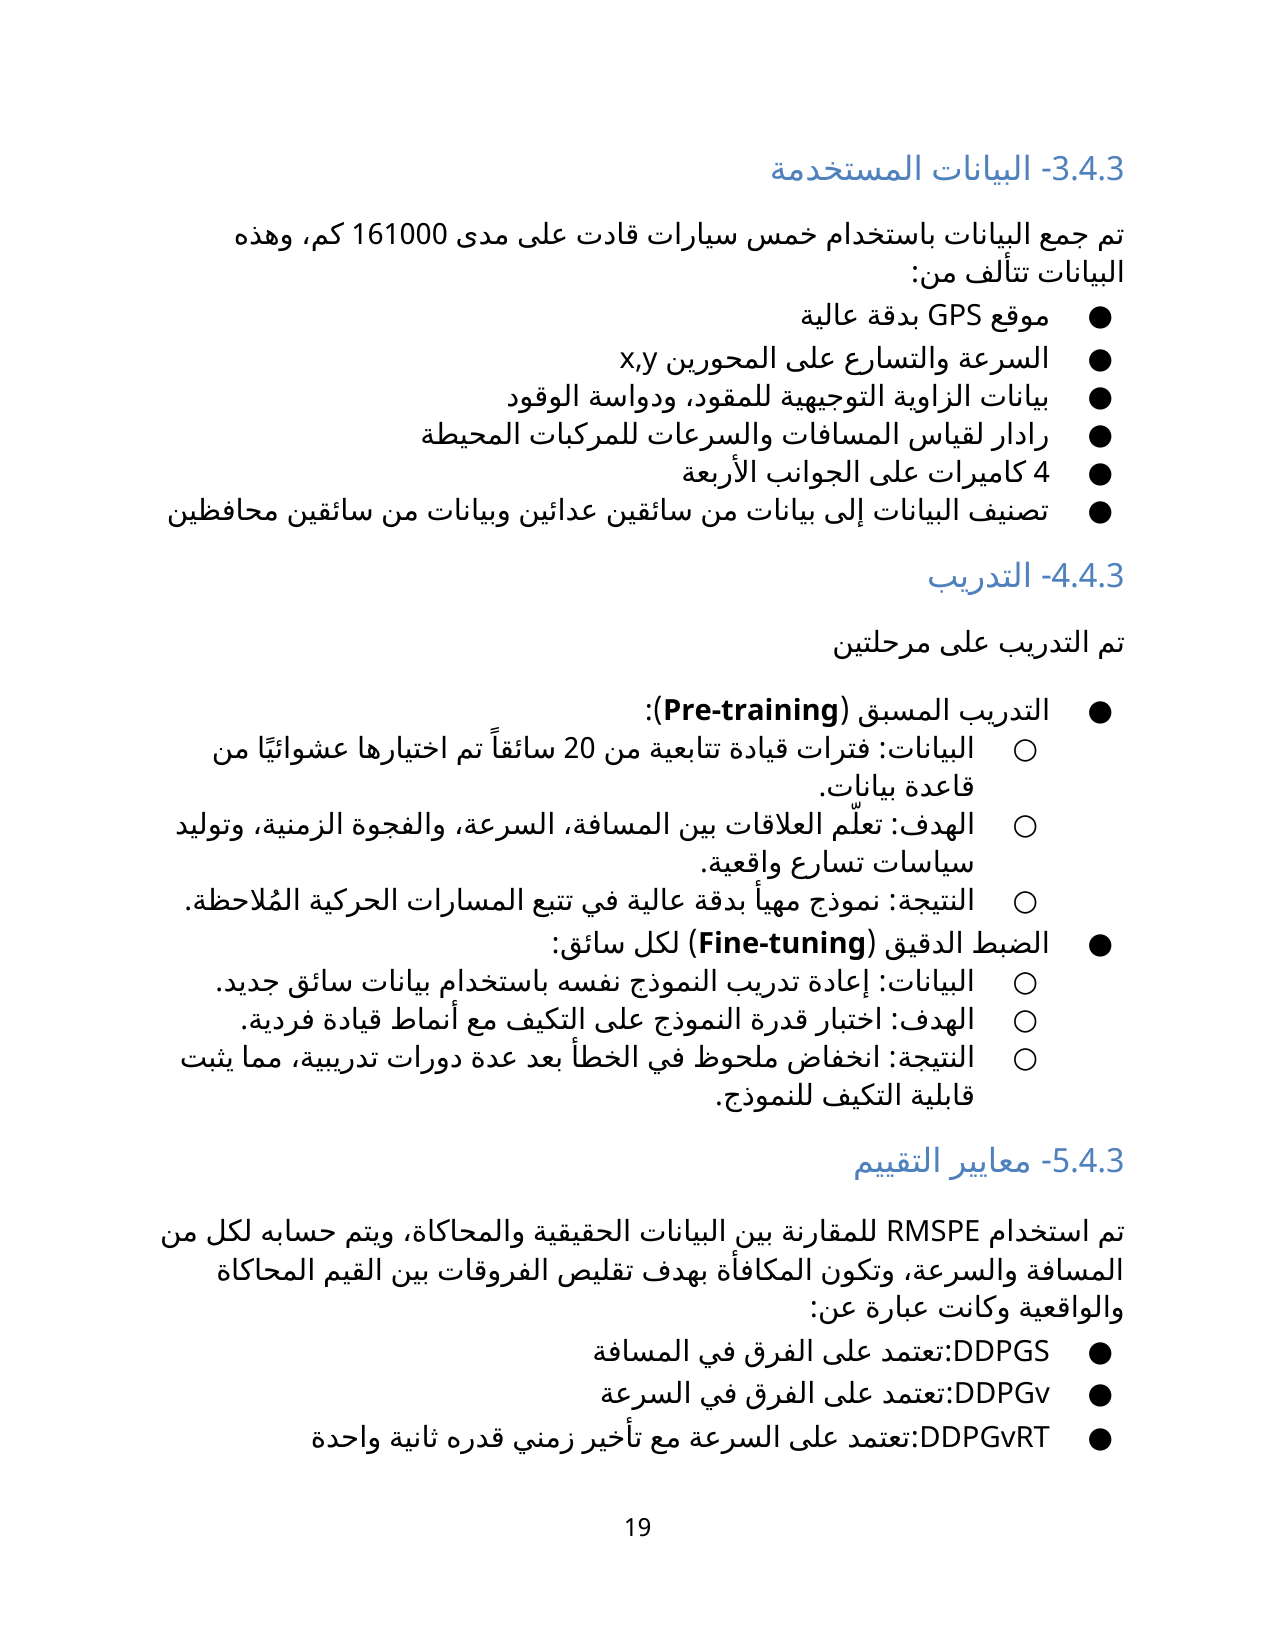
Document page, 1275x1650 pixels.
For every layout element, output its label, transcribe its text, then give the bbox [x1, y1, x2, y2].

list 4 كاميرات على الجوانب الأربعة [150, 457, 1087, 494]
text تم استخدام RMSPE للمقارنة بين البيانات الحقيقية والمحاكاة، ويتم حسابه لكل من المسافة والسرعة، وتكون المكافأة بهدف تقليص الفروقات بين القيم المحاكاة والواقعية وكانت عبارة عن: [150, 1211, 1125, 1330]
list النتيجة: نموذج مهيأ بدقة عالية في تتبع المسارات الحركية المُلاحظة. [150, 884, 1012, 922]
text تم التدريب على مرحلتين [150, 626, 1125, 664]
list تصنيف البيانات إلى بيانات من سائقين عدائين وبيانات من سائقين محافظين [150, 494, 1087, 533]
list DDPGv:تعتمد على الفرق في السرعة [150, 1373, 1087, 1416]
subtitle 5.4.3- معايير التقييم [150, 1142, 1125, 1186]
text تم جمع البيانات باستخدام خمس سيارات قادت على مدى 161000 كم، وهذه البيانات تتألف من: [150, 218, 1125, 294]
list البيانات: فترات قيادة تتابعية من 20 سائقاً تم اختيارها عشوائيًا من قاعدة بيانات. [150, 732, 1012, 808]
list النتيجة: انخفاض ملحوظ في الخطأ بعد عدة دورات تدريبية، مما يثبت قابلية التكيف للنموذج. [150, 1041, 1012, 1117]
list بيانات الزاوية التوجيهية للمقود، ودواسة الوقود [150, 381, 1087, 418]
list الضبط الدقيق (Fine-tuning) لكل سائق: [150, 922, 1087, 965]
list رادار لقياس المسافات والسرعات للمركبات المحيطة [150, 418, 1087, 457]
list موقع GPS بدقة عالية [150, 294, 1087, 337]
list السرعة والتسارع على المحورين x,y [150, 337, 1087, 381]
subtitle 4.4.3- التدريب [150, 558, 1125, 601]
list البيانات: إعادة تدريب النموذج نفسه باستخدام بيانات سائق جديد. [150, 965, 1012, 1003]
list الهدف: اختبار قدرة النموذج على التكيف مع أنماط قيادة فردية. [150, 1003, 1012, 1041]
list DDPGS:تعتمد على الفرق في المسافة [150, 1330, 1087, 1373]
list التدريب المسبق (Pre-training): [150, 689, 1087, 732]
subtitle 3.4.3- البيانات المستخدمة [150, 150, 1125, 193]
list DDPGvRT:تعتمد على السرعة مع تأخير زمني قدره ثانية واحدة [150, 1416, 1087, 1459]
list الهدف: تعلّم العلاقات بين المسافة، السرعة، والفجوة الزمنية، وتوليد سياسات تسارع واقعية. [150, 808, 1012, 884]
